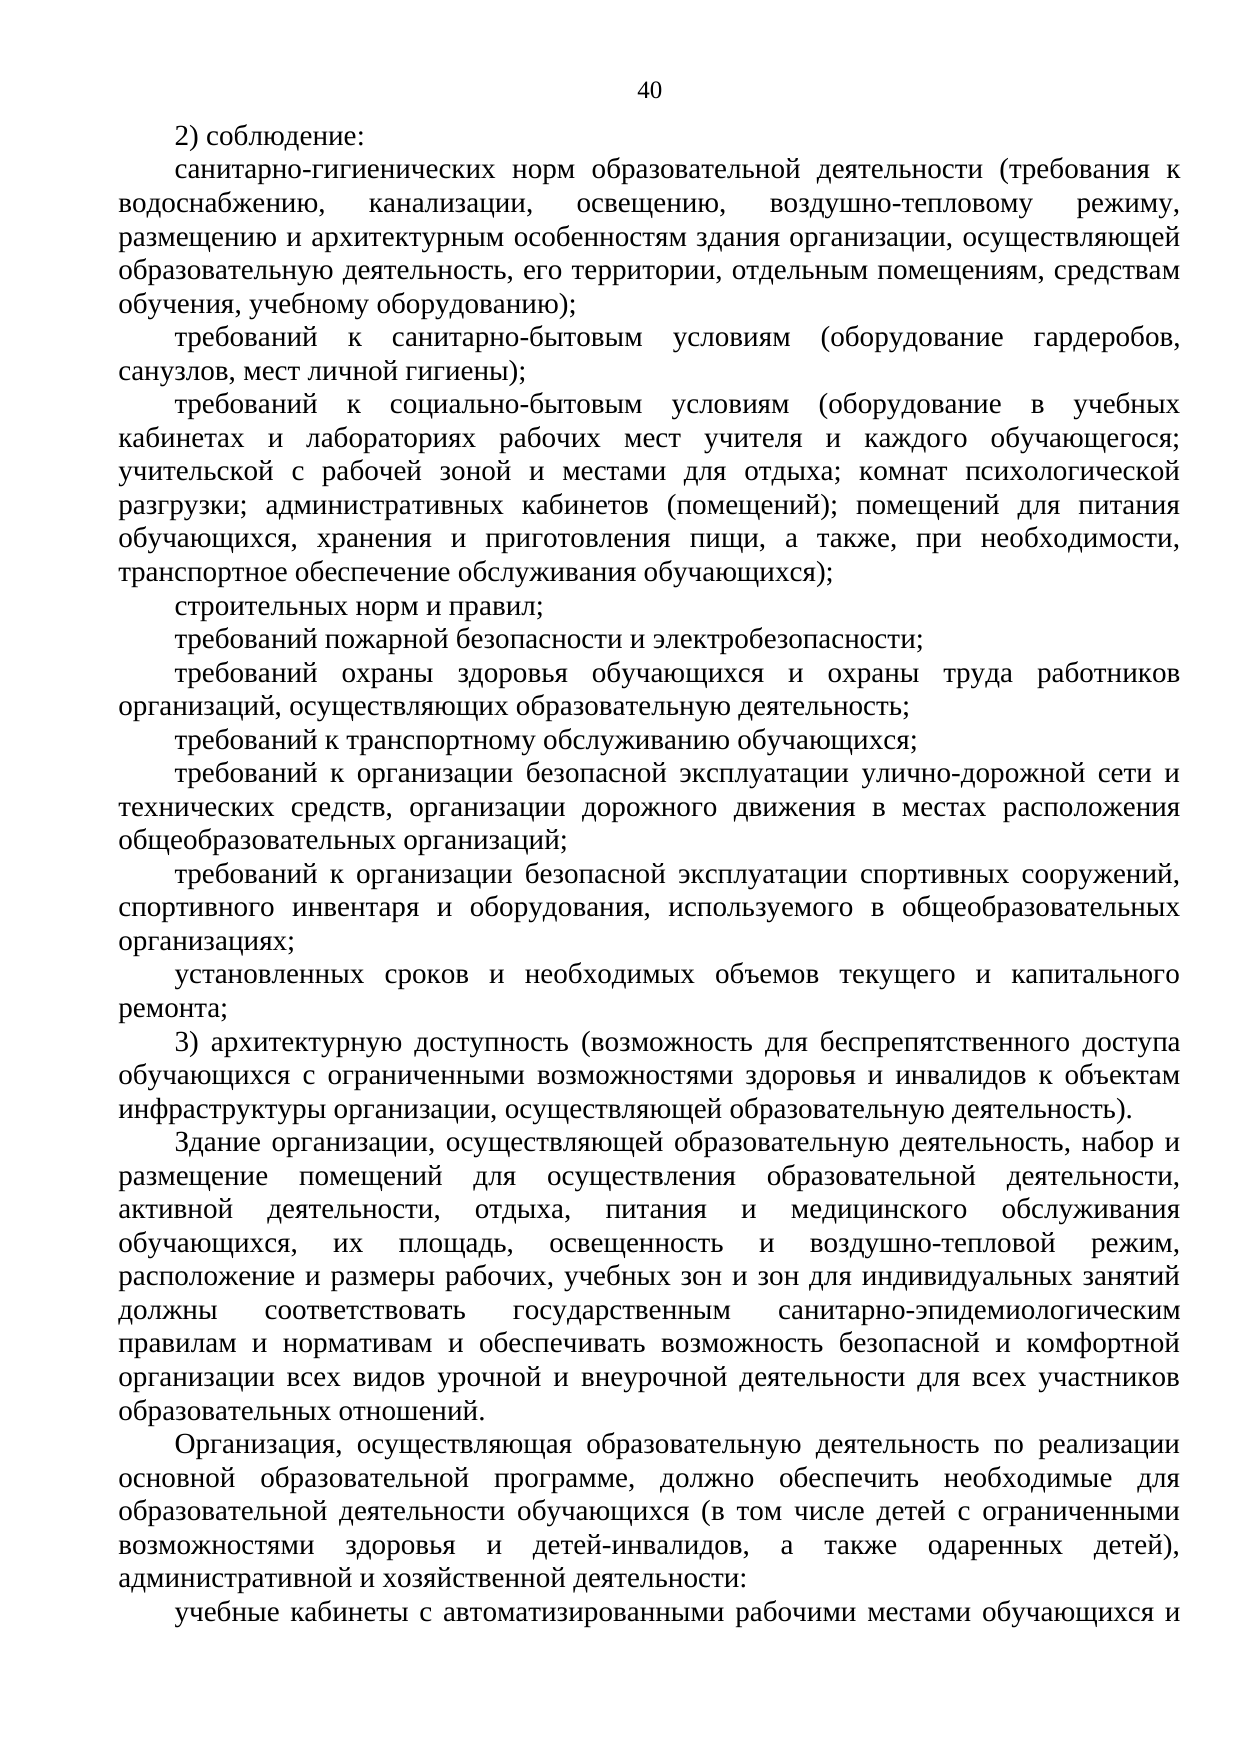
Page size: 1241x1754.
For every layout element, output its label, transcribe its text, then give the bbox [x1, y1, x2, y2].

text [118, 1594, 1181, 1627]
text строительных норм и правил; [118, 588, 1181, 621]
text установленных сроков и необходимых объемов текущего и капитального ремонта; [118, 957, 1181, 1024]
text санитарно-гигиенических норм образовательной деятельности (требования к водоснабжению, канализации, освещению, воздушно-тепловому режиму, размещению и архитектурным особенностям здания организации, осуществляющей образовательную деятельность, его территории, отдельным помещениям, средствам обучения, учебному оборудованию); [118, 152, 1181, 319]
text 3) архитектурную доступность (возможность для беспрепятственного доступа обучающихся с ограниченными возможностями здоровья и инвалидов к объектам инфраструктуры организации, осуществляющей образовательную деятельность). [118, 1024, 1181, 1124]
text требований к санитарно-бытовым условиям (оборудование гардеробов, санузлов, мест личной гигиены); [118, 319, 1181, 386]
text Здание организации, осуществляющей образовательную деятельность, набор и размещение помещений для осуществления образовательной деятельности, активной деятельности, отдыха, питания и медицинского обслуживания обучающихся, их площадь, освещенность и воздушно-тепловой режим, расположение и размеры рабочих, учебных зон и зон для индивидуальных занятий должны соответствовать государственным санитарно-эпидемиологическим правилам и нормативам и обеспечивать возможность безопасной и комфортной организации всех видов урочной и внеурочной деятельности для всех участников образовательных отношений. [118, 1124, 1181, 1426]
text 2) соблюдение: [118, 118, 1181, 152]
text Организация, осуществляющая образовательную деятельность по реализации основной образовательной программе, должно обеспечить необходимые для образовательной деятельности обучающихся (в том числе детей с ограниченными возможностями здоровья и детей-инвалидов, а также одаренных детей), административной и хозяйственной деятельности: [118, 1426, 1181, 1594]
text требований к организации безопасной эксплуатации спортивных сооружений, спортивного инвентаря и оборудования, используемого в общеобразовательных организациях; [118, 856, 1181, 957]
text требований охраны здоровья обучающихся и охраны труда работников организаций, осуществляющих образовательную деятельность; [118, 655, 1181, 722]
text требований к социально-бытовым условиям (оборудование в учебных кабинетах и лабораториях рабочих мест учителя и каждого обучающегося; учительской с рабочей зоной и местами для отдыха; комнат психологической разгрузки; административных кабинетов (помещений); помещений для питания обучающихся, хранения и приготовления пищи, а также, при необходимости, транспортное обеспечение обслуживания обучающихся); [118, 386, 1181, 588]
text требований пожарной безопасности и электробезопасности; [118, 621, 1181, 655]
text требований к организации безопасной эксплуатации улично-дорожной сети и технических средств, организации дорожного движения в местах расположения общеобразовательных организаций; [118, 755, 1181, 856]
text требований к транспортному обслуживанию обучающихся; [118, 722, 1181, 755]
